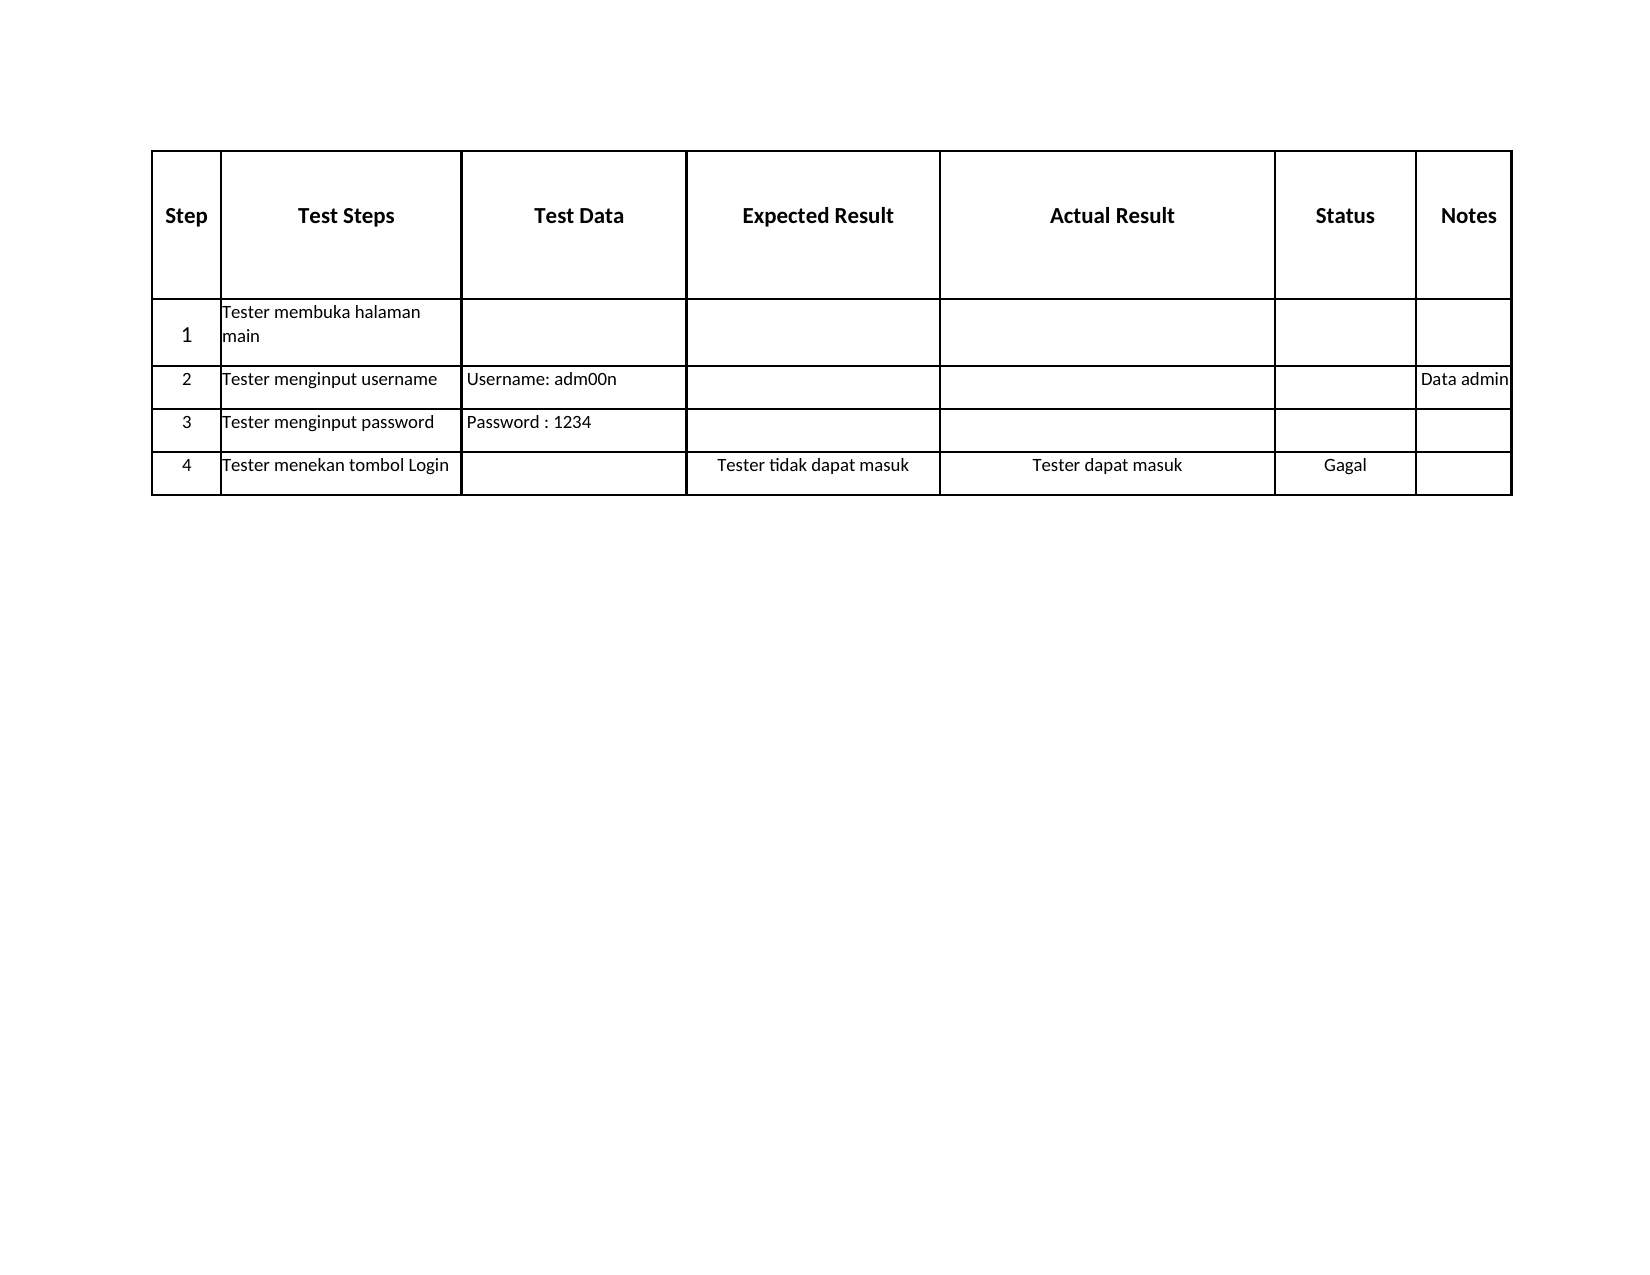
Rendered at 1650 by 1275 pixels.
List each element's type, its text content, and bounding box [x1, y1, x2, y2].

table_cell [1417, 453, 1510, 494]
table_cell 2 [153, 367, 220, 408]
table_cell Tester menginput password [222, 410, 460, 451]
table_cell [1417, 410, 1510, 451]
table_cell [222, 250, 460, 298]
table_cell [688, 367, 939, 408]
table_header Expected Result [688, 152, 939, 249]
table_cell [1276, 250, 1415, 298]
table_cell [1417, 250, 1510, 298]
table_header Test Steps [222, 152, 460, 249]
table_cell [941, 367, 1274, 408]
table_cell [153, 250, 220, 298]
table_cell [1276, 367, 1415, 408]
table_cell Data admin [1417, 367, 1510, 408]
table_header Test Data [463, 152, 685, 249]
table_cell Tester menginput username [222, 367, 460, 408]
table_cell Tester menekan tombol Login [222, 453, 460, 494]
table_cell [463, 250, 685, 298]
table_cell 3 [153, 410, 220, 451]
table_cell Username: adm00n [463, 367, 685, 408]
table_cell 4 [153, 453, 220, 494]
table_header Step [153, 152, 220, 249]
table_cell [1276, 300, 1415, 365]
table_header Notes [1417, 152, 1510, 249]
table_cell [463, 300, 685, 365]
table_cell Password : 1234 [463, 410, 685, 451]
table_cell [688, 410, 939, 451]
table_cell [941, 410, 1274, 451]
table_cell [1417, 300, 1510, 365]
table_cell Tester membuka halaman main [222, 300, 460, 365]
table_cell [941, 300, 1274, 365]
table_cell Tester tidak dapat masuk [688, 453, 939, 494]
table_cell Tester dapat masuk [941, 453, 1274, 494]
table_cell [688, 300, 939, 365]
table_header Actual Result [941, 152, 1274, 249]
table_header Status [1276, 152, 1415, 249]
table_cell [1276, 410, 1415, 451]
table_cell [688, 250, 939, 298]
table_cell Gagal [1276, 453, 1415, 494]
table_cell [463, 453, 685, 494]
table_cell [941, 250, 1274, 298]
table_cell 1 [153, 300, 220, 365]
